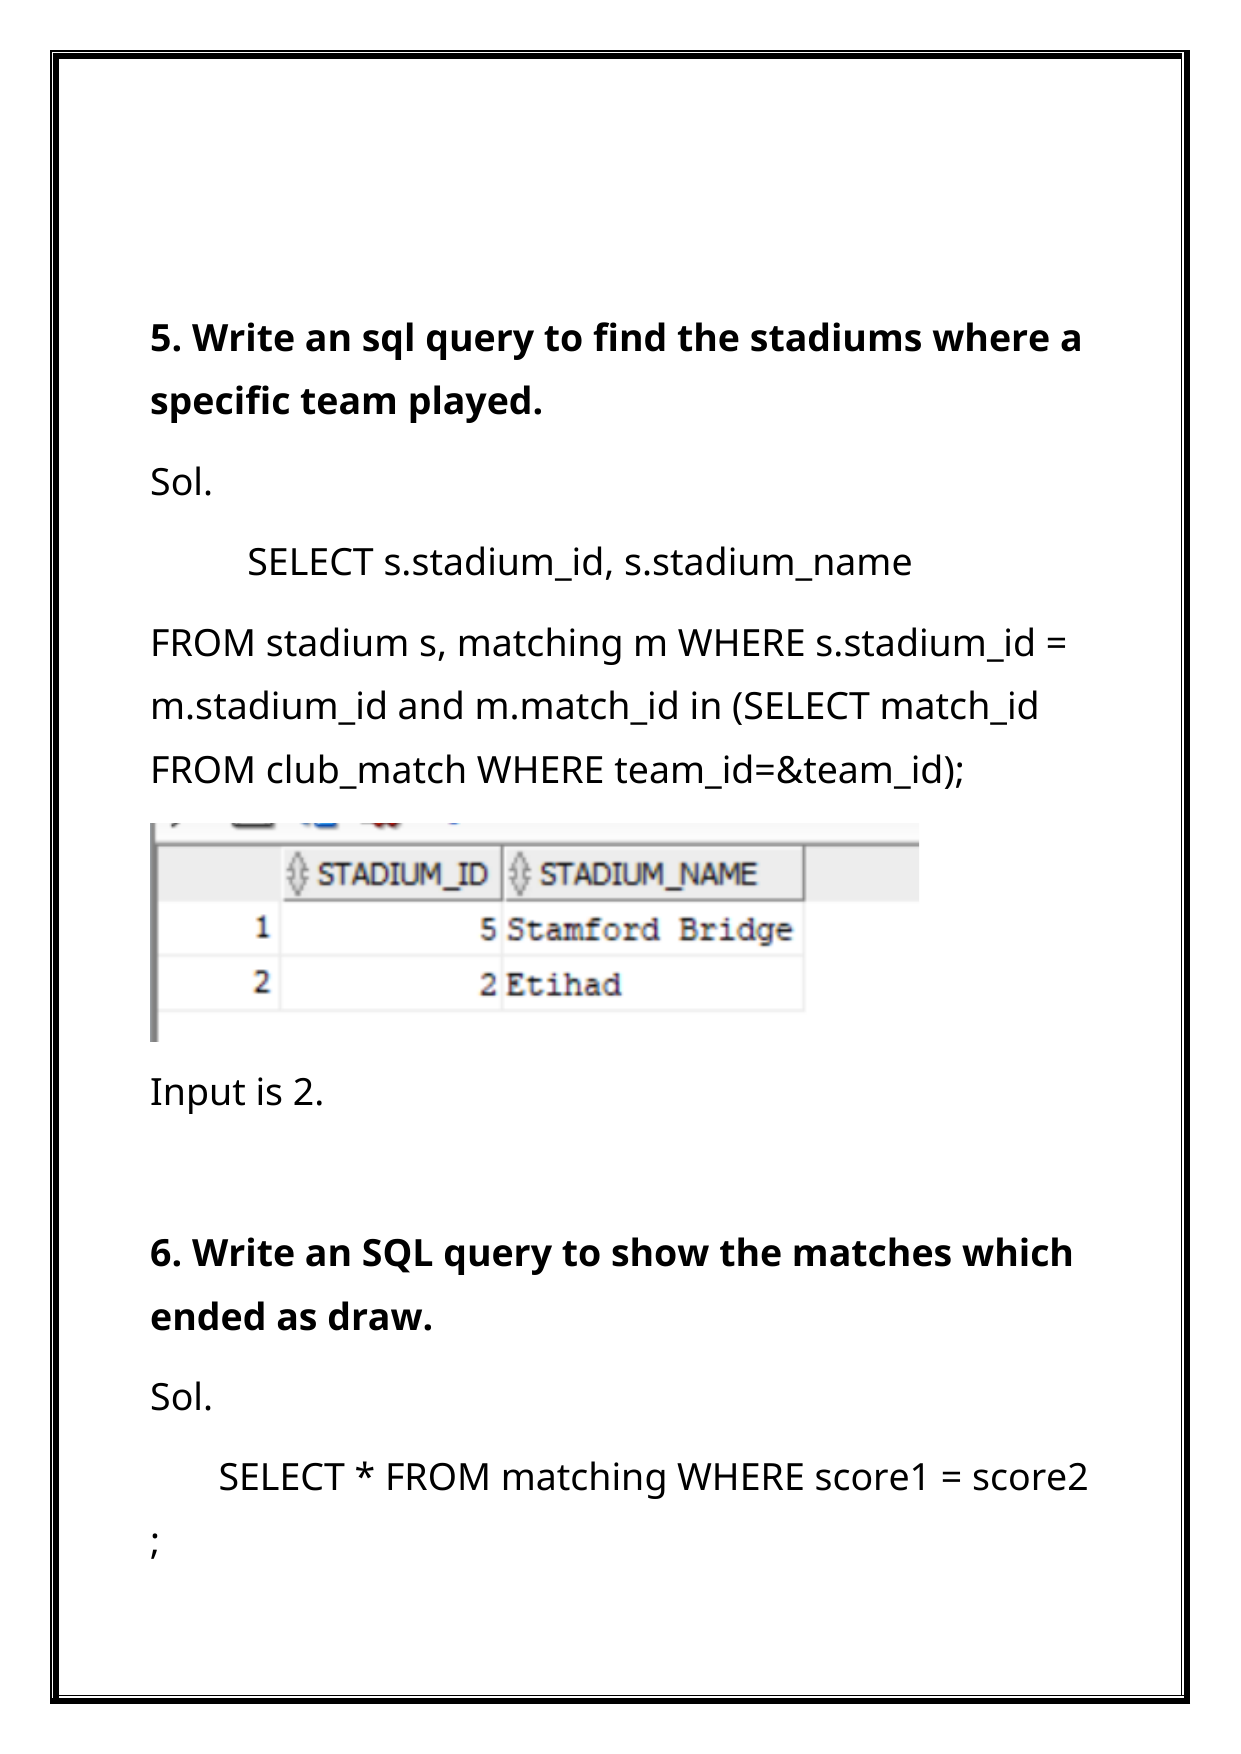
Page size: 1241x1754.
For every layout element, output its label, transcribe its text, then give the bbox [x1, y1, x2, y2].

text FROM stadium s, matching m WHERE s.stadium_id = m.stadium_id and m.match_id in (SELECT match_id FROM club_match WHERE team_id=&team_id); [150, 616, 1090, 794]
text Sol. [150, 1370, 1090, 1421]
picture [150, 823, 920, 1042]
text 5. Write an sql query to find the stadiums where a specific team played. [150, 311, 1090, 426]
text SELECT * FROM matching WHERE score1 = score2 ; [150, 1451, 1090, 1565]
text SELECT s.stadium_id, s.stadium_name [150, 535, 1090, 586]
text Sol. [150, 455, 1090, 506]
text Input is 2. [150, 1065, 1090, 1116]
text 6. Write an SQL query to show the matches which ended as draw. [150, 1226, 1090, 1341]
